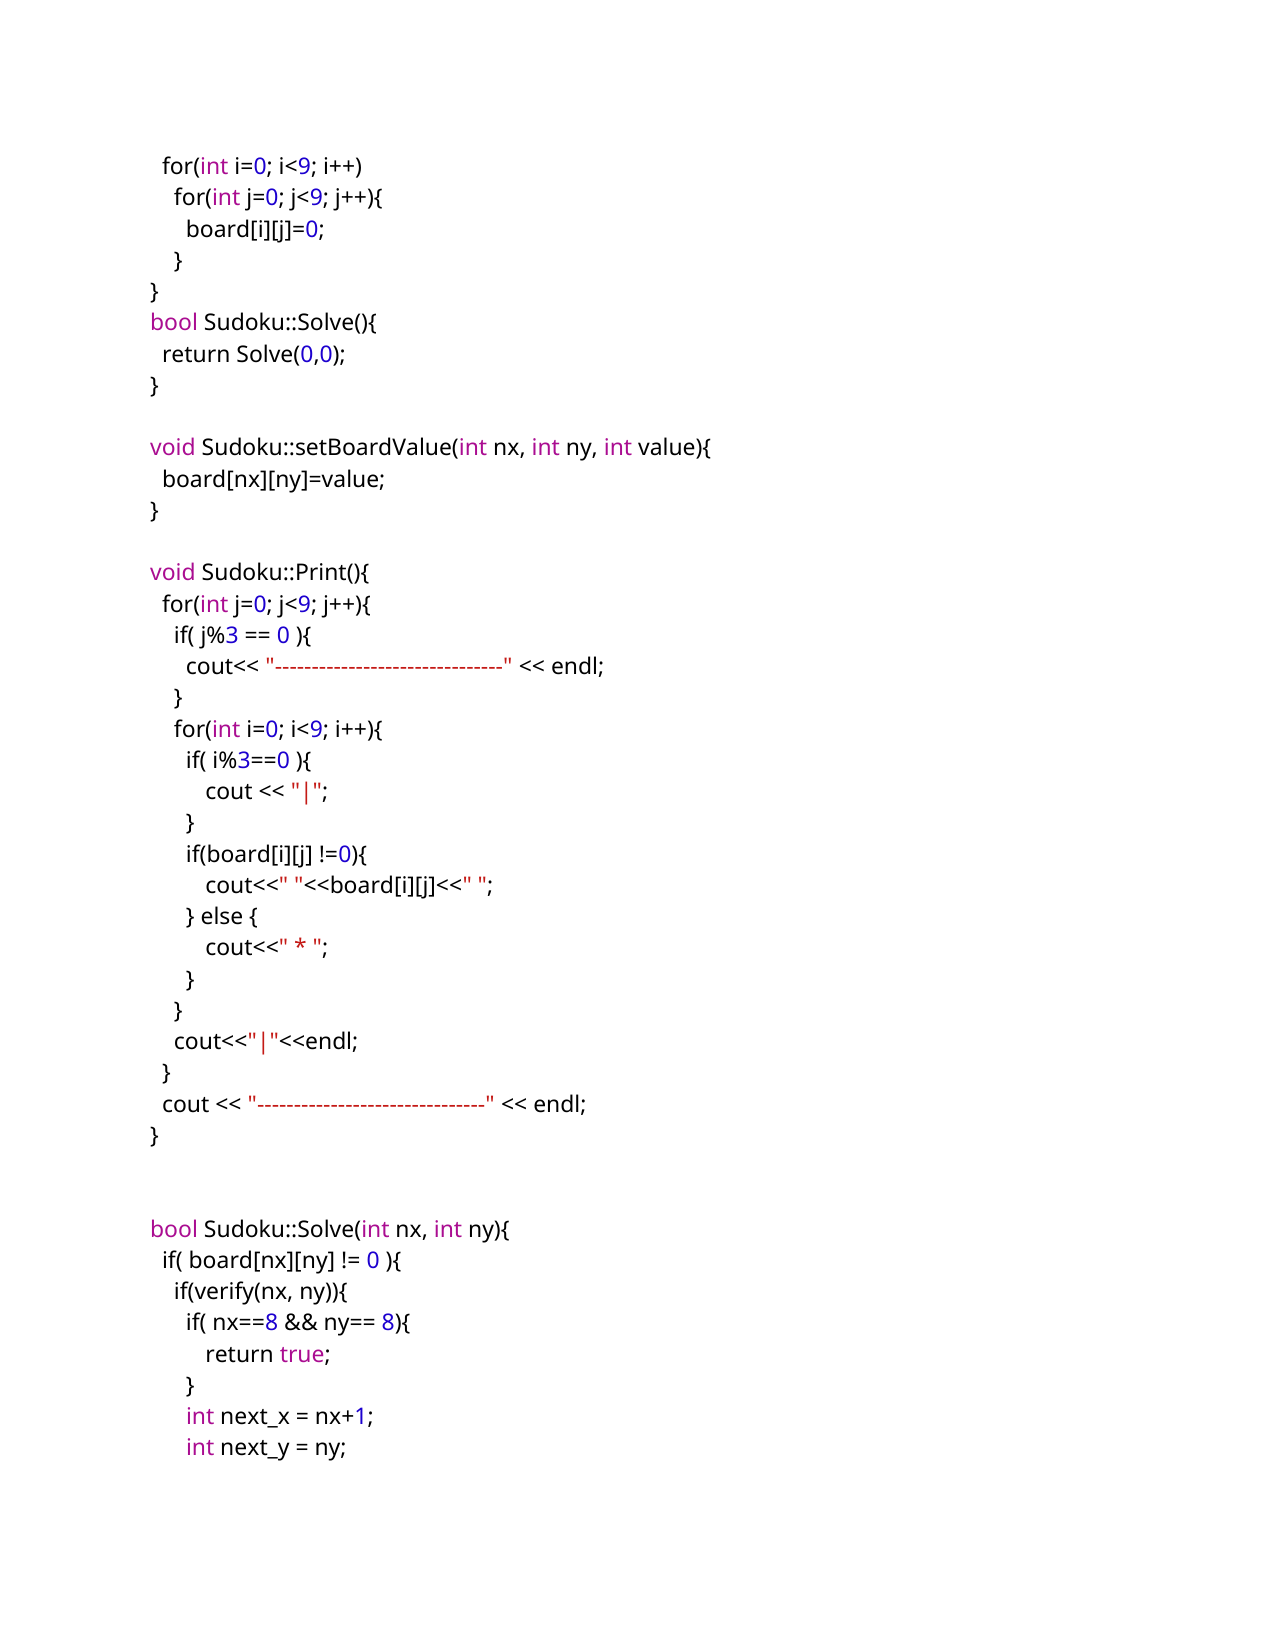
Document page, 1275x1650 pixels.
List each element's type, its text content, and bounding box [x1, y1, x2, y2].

text int next_x = nx+1; [150, 1400, 1125, 1431]
text } [150, 494, 1125, 525]
text board[i][j]=0; [150, 212, 1125, 244]
text for(int j=0; j<9; j++){ [150, 181, 1125, 212]
text bool Sudoku::Solve(int nx, int ny){ [150, 1212, 1125, 1244]
text cout<<" * "; [150, 931, 1125, 962]
text if(verify(nx, ny)){ [150, 1275, 1125, 1306]
text } [150, 806, 1125, 837]
text bool Sudoku::Solve(){ [150, 306, 1125, 337]
text } [150, 275, 1125, 306]
text cout<<"|"<<endl; [150, 1025, 1125, 1056]
text } [150, 681, 1125, 712]
text if( board[nx][ny] != 0 ){ [150, 1244, 1125, 1275]
text board[nx][ny]=value; [150, 462, 1125, 494]
text if( nx==8 && ny== 8){ [150, 1306, 1125, 1337]
text return true; [150, 1337, 1125, 1369]
text for(int i=0; i<9; i++) [150, 150, 1125, 181]
text cout<<" "<<board[i][j]<<" "; [150, 869, 1125, 900]
text } [150, 1119, 1125, 1150]
text void Sudoku::setBoardValue(int nx, int ny, int value){ [150, 431, 1125, 462]
text } [150, 1056, 1125, 1087]
text } [150, 244, 1125, 275]
text if( i%3==0 ){ [150, 744, 1125, 775]
text } else { [150, 900, 1125, 931]
text } [150, 1369, 1125, 1400]
text } [150, 962, 1125, 994]
text cout << "|"; [150, 775, 1125, 806]
text return Solve(0,0); [150, 337, 1125, 369]
text } [150, 369, 1125, 400]
text for(int i=0; i<9; i++){ [150, 712, 1125, 744]
text cout<< "-------------------------------" << endl; [150, 650, 1125, 681]
text void Sudoku::Print(){ [150, 556, 1125, 587]
text if(board[i][j] !=0){ [150, 837, 1125, 869]
text cout << "-------------------------------" << endl; [150, 1087, 1125, 1119]
text } [150, 994, 1125, 1025]
text if( j%3 == 0 ){ [150, 619, 1125, 650]
text for(int j=0; j<9; j++){ [150, 587, 1125, 619]
text int next_y = ny; [150, 1431, 1125, 1462]
